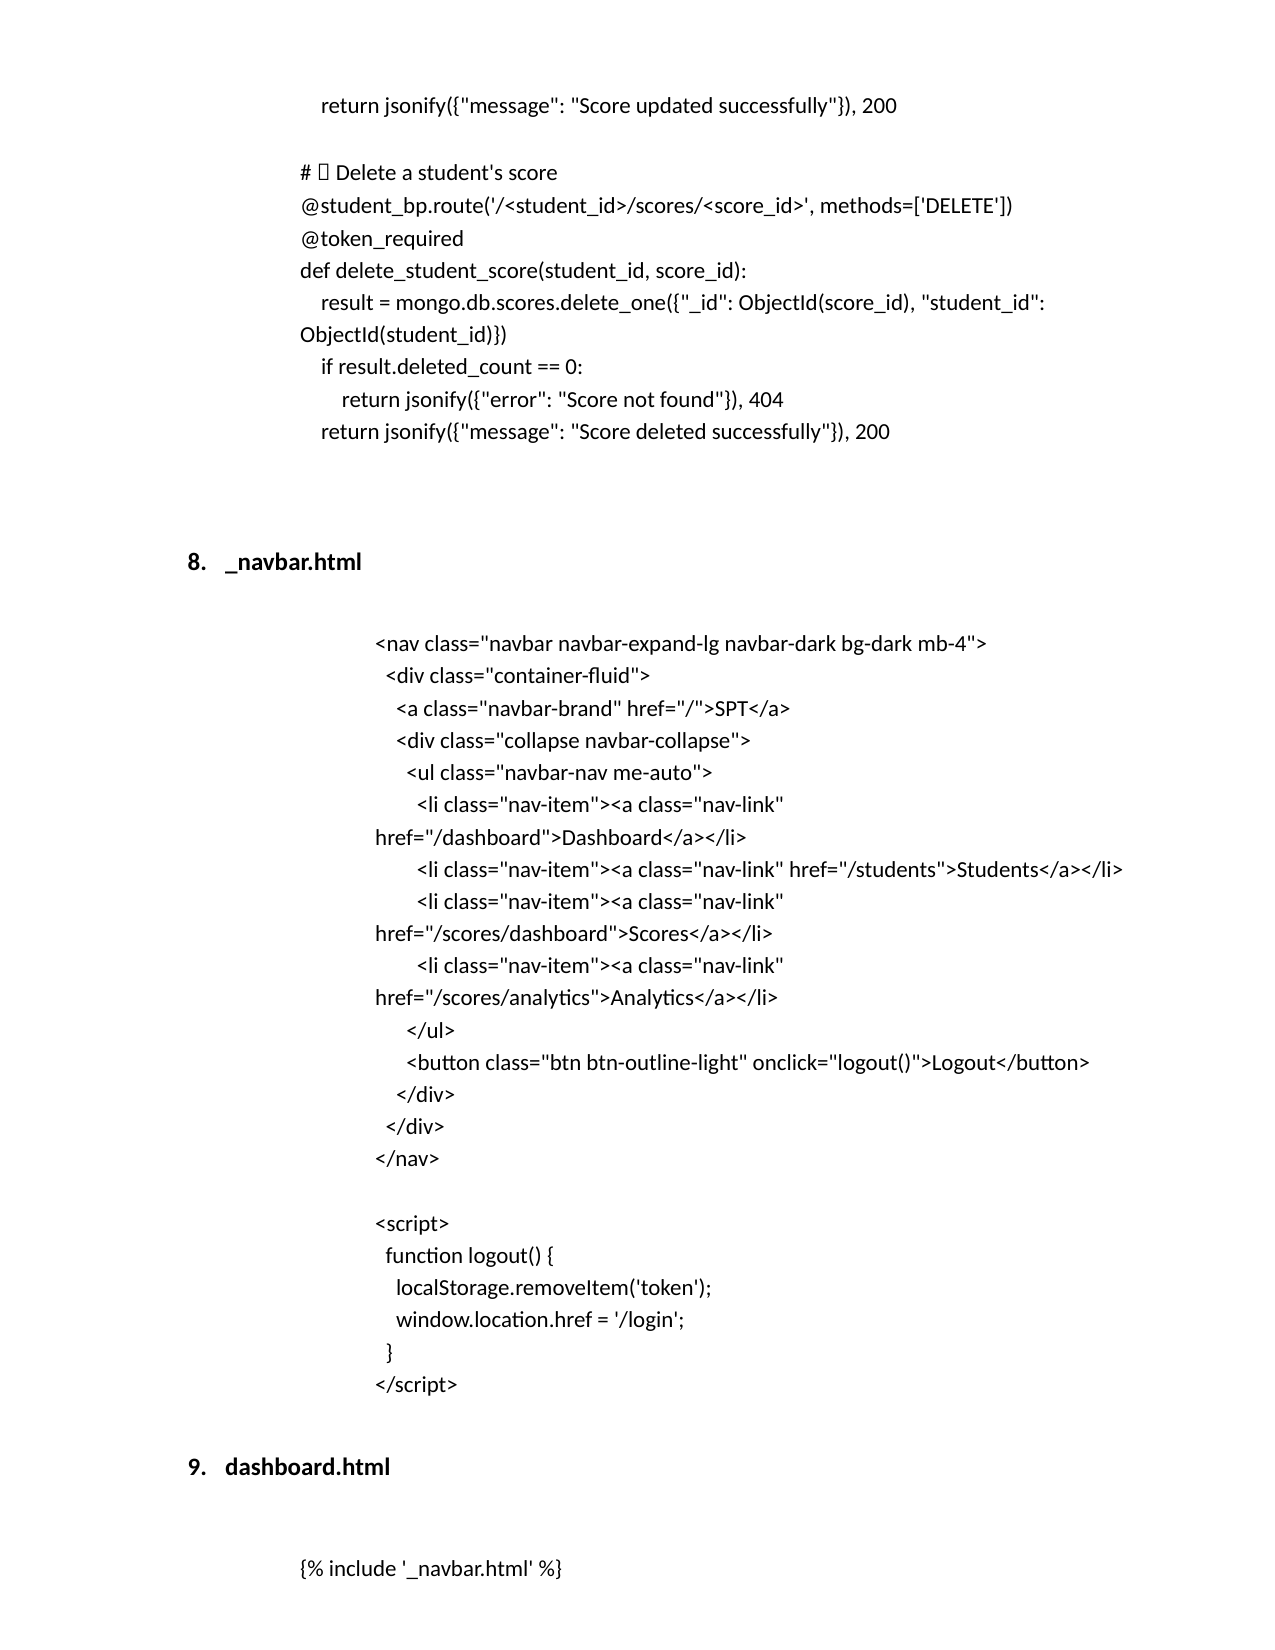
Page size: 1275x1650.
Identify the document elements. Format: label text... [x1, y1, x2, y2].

list dashboard.html [187, 1451, 1125, 1481]
text <div class="container-fluid"> [375, 662, 1125, 690]
text <li class="nav-item"><a class="nav-link" href="/students">Students</a></li> [375, 855, 1125, 883]
list return jsonify({"message": "Score deleted successfully"}), 200 [300, 417, 1125, 445]
list # ❌ Delete a student's score [300, 156, 1125, 187]
text localStorage.removeItem('token'); [375, 1273, 1125, 1301]
text <a class="navbar-brand" href="/">SPT</a> [375, 694, 1125, 722]
text } [375, 1338, 1125, 1366]
text </nav> [375, 1144, 1125, 1172]
text function logout() { [375, 1241, 1125, 1269]
text window.location.href = '/login'; [375, 1305, 1125, 1333]
text </div> [375, 1080, 1125, 1108]
list _navbar.html [187, 546, 1125, 576]
text <li class="nav-item"><a class="nav-link" href="/scores/analytics">Analytics</a></li> [375, 951, 1125, 1012]
list @token_required [300, 224, 1125, 252]
list result = mongo.db.scores.delete_one({"_id": ObjectId(score_id), "student_id": ObjectId(student_id)}) [300, 288, 1125, 348]
list def delete_student_score(student_id, score_id): [300, 256, 1125, 284]
text <script> [375, 1209, 1125, 1237]
text <li class="nav-item"><a class="nav-link" href="/scores/dashboard">Scores</a></li> [375, 887, 1125, 947]
text <nav class="navbar navbar-expand-lg navbar-dark bg-dark mb-4"> [375, 629, 1125, 657]
list return jsonify({"error": "Score not found"}), 404 [300, 385, 1125, 413]
list if result.deleted_count == 0: [300, 352, 1125, 381]
text </ul> [375, 1016, 1125, 1044]
text </div> [375, 1112, 1125, 1140]
text {% include '_navbar.html' %} [300, 1554, 1125, 1582]
text </script> [375, 1370, 1125, 1398]
list @student_bp.route('/<student_id>/scores/<score_id>', methods=['DELETE']) [300, 192, 1125, 219]
list return jsonify({"message": "Score updated successfully"}), 200 [300, 91, 1125, 119]
text <button class="btn btn-outline-light" onclick="logout()">Logout</button> [375, 1048, 1125, 1076]
text <li class="nav-item"><a class="nav-link" href="/dashboard">Dashboard</a></li> [375, 790, 1125, 851]
text <div class="collapse navbar-collapse"> [375, 726, 1125, 754]
text <ul class="navbar-nav me-auto"> [375, 758, 1125, 786]
